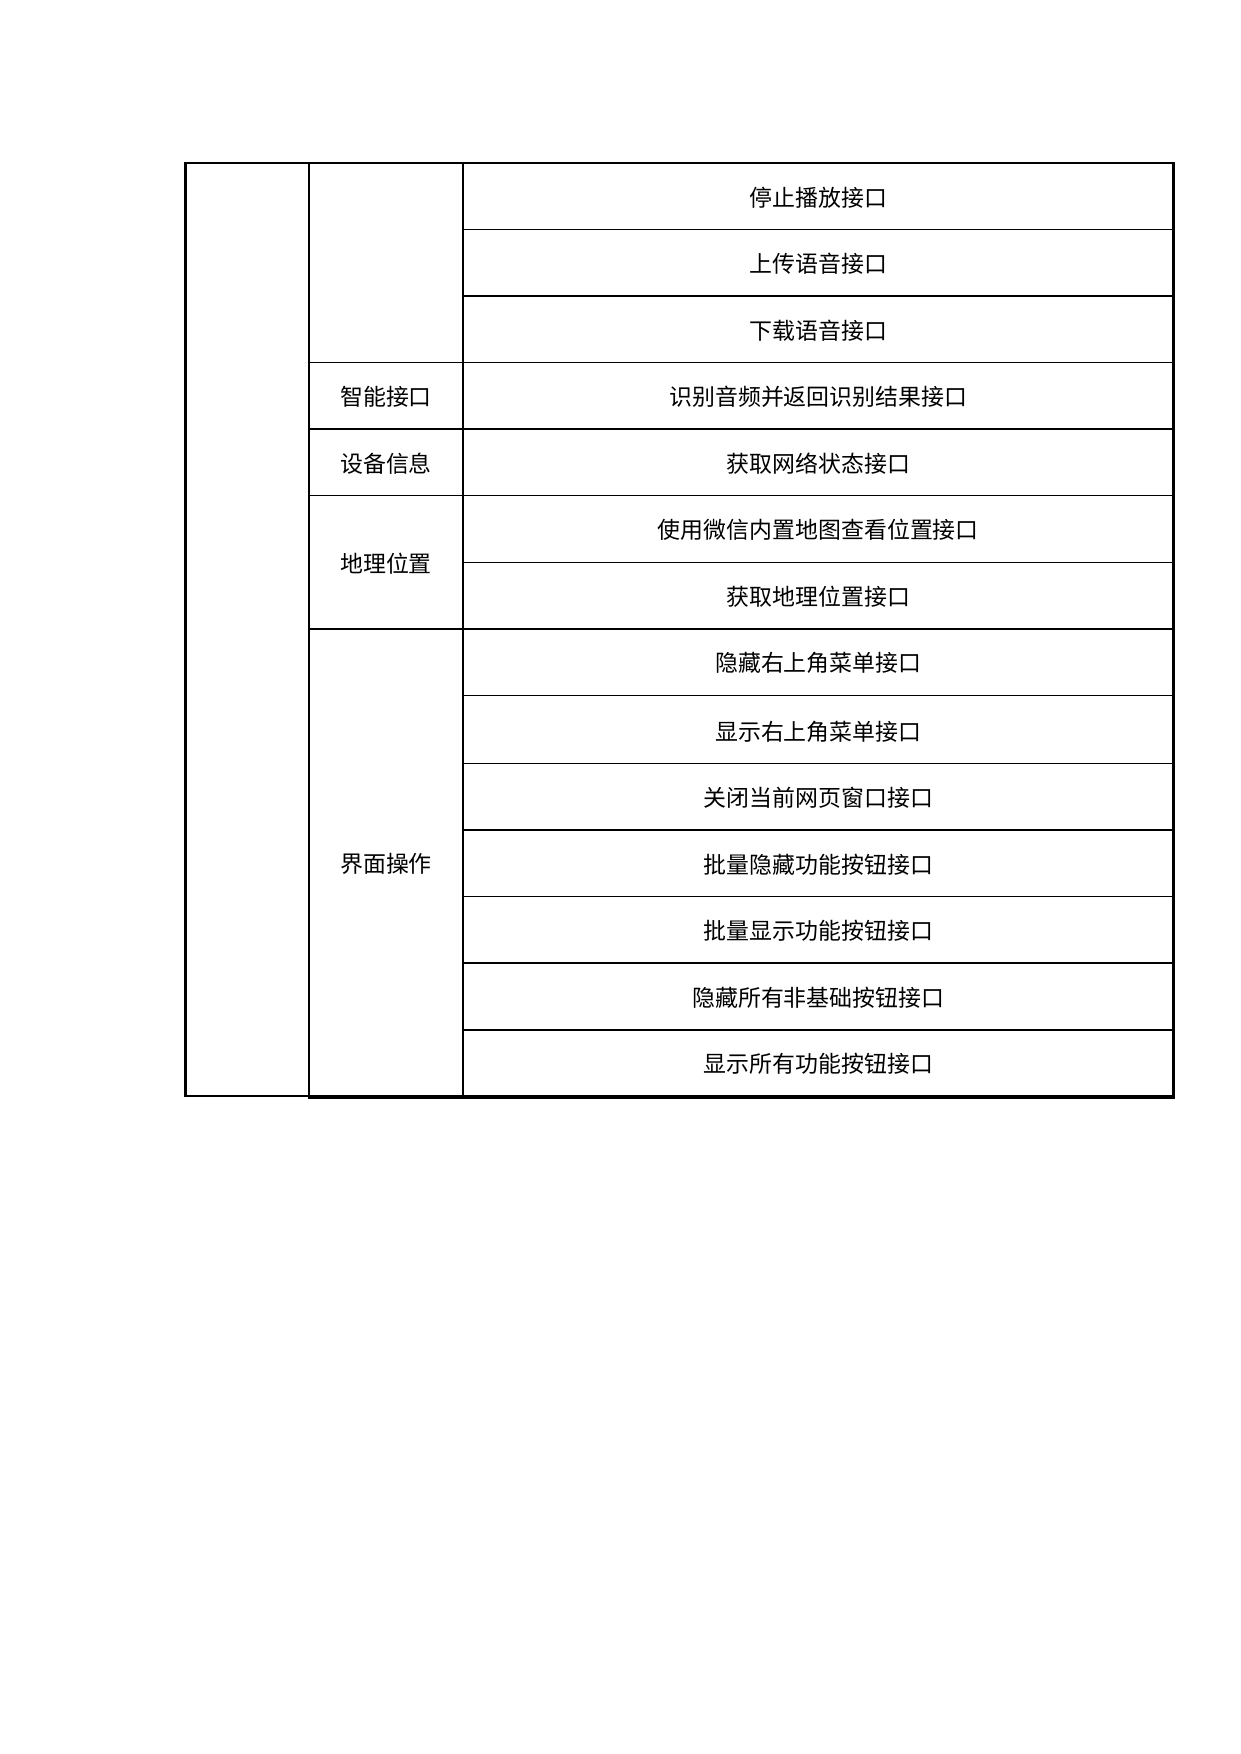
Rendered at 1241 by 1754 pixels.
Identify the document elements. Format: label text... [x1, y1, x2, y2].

table_cell 使用微信内置地图查看位置接口 [464, 496, 1172, 561]
table_cell 隐藏右上角菜单接口 [464, 630, 1172, 694]
table_cell 获取地理位置接口 [464, 563, 1172, 628]
table_cell 界面操作 [310, 630, 462, 1095]
table_cell 识别音频并返回识别结果接口 [464, 363, 1172, 428]
table_cell 上传语音接口 [464, 230, 1172, 295]
table_cell 显示右上角菜单接口 [464, 696, 1172, 763]
table_cell 下载语音接口 [464, 297, 1172, 362]
table_cell 隐藏所有非基础按钮接口 [464, 964, 1172, 1029]
table_cell 批量显示功能按钮接口 [464, 897, 1172, 962]
table_cell 地理位置 [310, 496, 462, 628]
table_cell 批量隐藏功能按钮接口 [464, 831, 1172, 896]
table_cell 停止播放接口 [464, 164, 1172, 228]
table_cell 关闭当前网页窗口接口 [464, 764, 1172, 829]
table_cell 设备信息 [310, 430, 462, 495]
table_cell 获取网络状态接口 [464, 430, 1172, 495]
table_cell 智能接口 [310, 363, 462, 428]
table_cell 显示所有功能按钮接口 [464, 1031, 1172, 1095]
